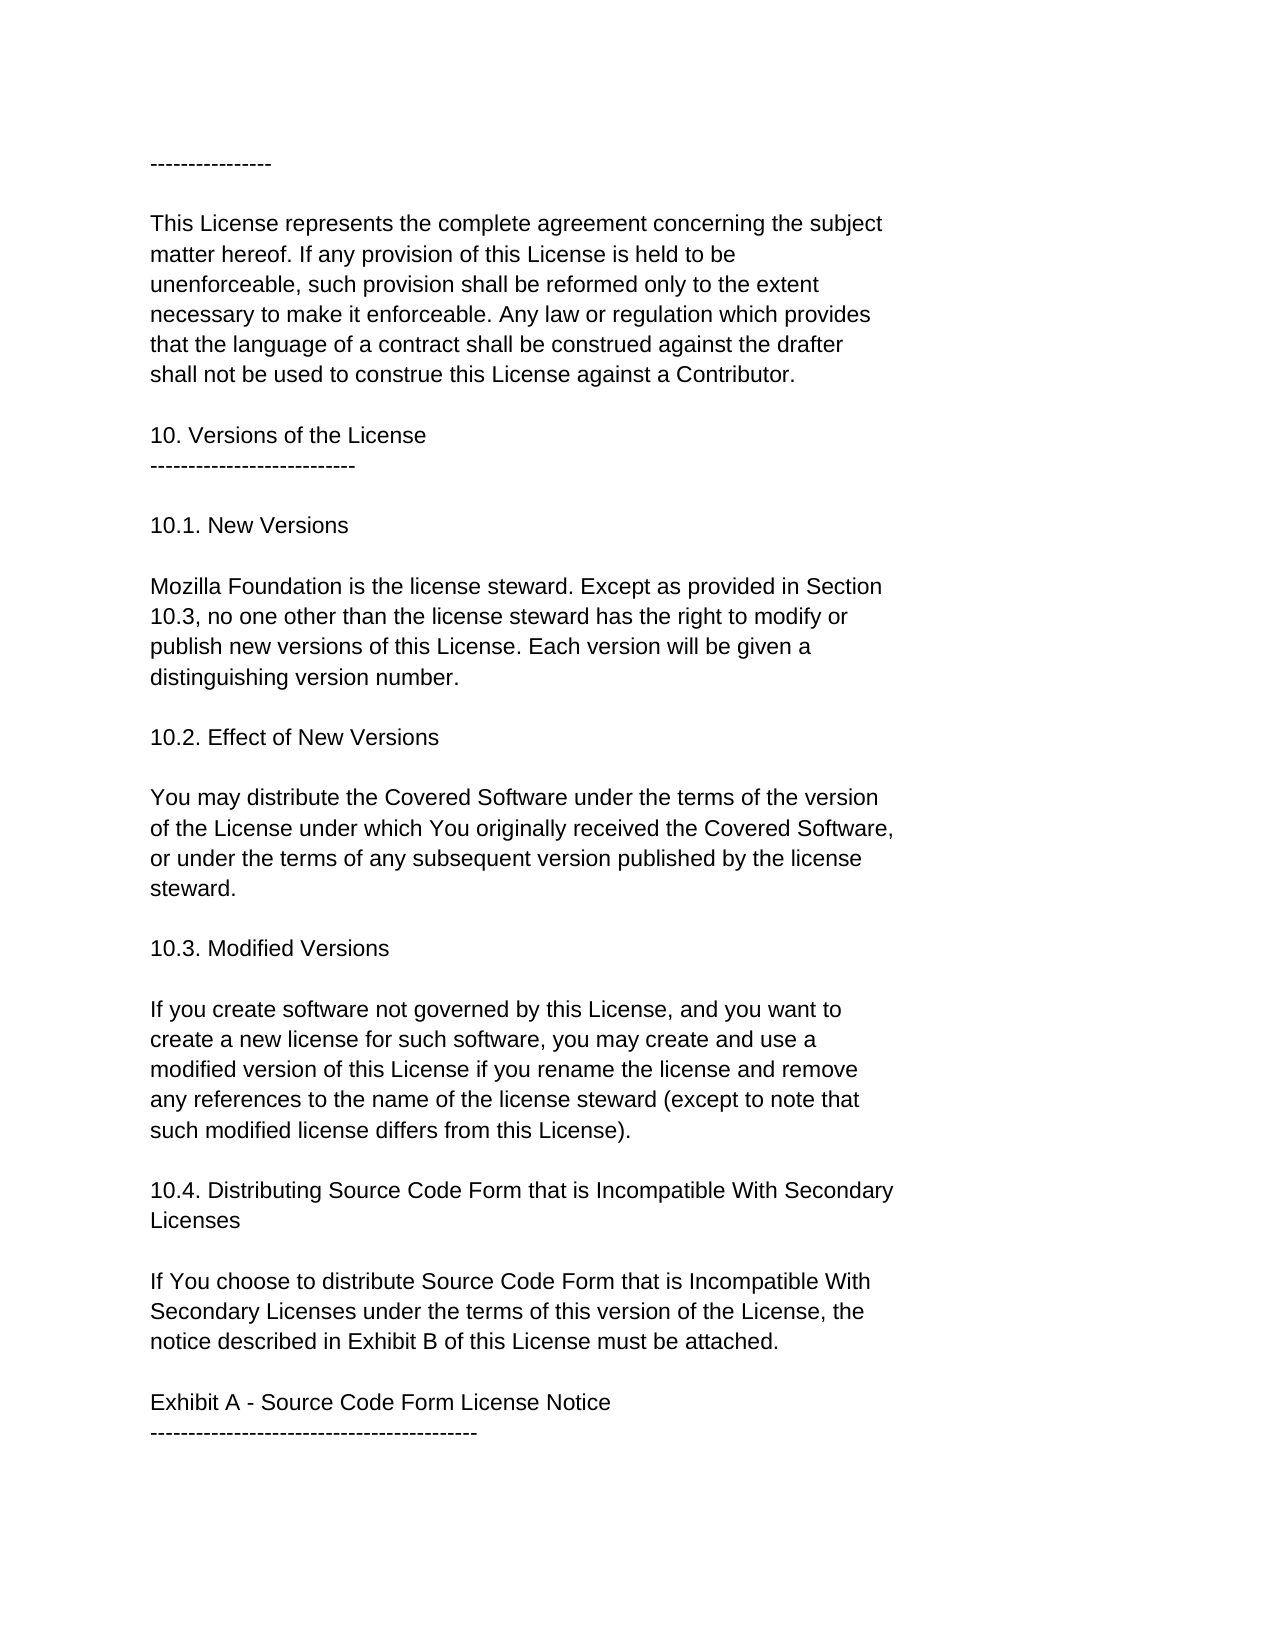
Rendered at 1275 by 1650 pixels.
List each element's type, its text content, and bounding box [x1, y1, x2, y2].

text publish new versions of this License. Each version will be given a [150, 633, 1125, 660]
text You may distribute the Covered Software under the terms of the version [150, 784, 1125, 811]
text If You choose to distribute Source Code Form that is Incompatible With [150, 1268, 1125, 1294]
text such modified license differs from this License). [150, 1117, 1125, 1143]
text ------------------------------------------- [150, 1419, 1125, 1445]
text any references to the name of the license steward (except to note that [150, 1086, 1125, 1113]
text 10.1. New Versions [150, 512, 1125, 539]
text or under the terms of any subsequent version published by the license [150, 845, 1125, 871]
text steward. [150, 875, 1125, 901]
text modified version of this License if you rename the license and remove [150, 1056, 1125, 1083]
text of the License under which You originally received the Covered Software, [150, 814, 1125, 841]
text necessary to make it enforceable. Any law or regulation which provides [150, 301, 1125, 327]
text 10.4. Distributing Source Code Form that is Incompatible With Secondary [150, 1177, 1125, 1203]
text Secondary Licenses under the terms of this version of the License, the [150, 1298, 1125, 1324]
text --------------------------- [150, 452, 1125, 478]
text 10.2. Effect of New Versions [150, 724, 1125, 750]
text notice described in Exhibit B of this License must be attached. [150, 1328, 1125, 1354]
text Exhibit A - Source Code Form License Notice [150, 1388, 1125, 1415]
text matter hereof. If any provision of this License is held to be [150, 241, 1125, 267]
text Mozilla Foundation is the license steward. Except as provided in Section [150, 573, 1125, 599]
text ---------------- [150, 150, 1125, 176]
text This License represents the complete agreement concerning the subject [150, 210, 1125, 237]
text distinguishing version number. [150, 663, 1125, 690]
text 10. Versions of the License [150, 422, 1125, 448]
text Licenses [150, 1207, 1125, 1234]
text shall not be used to construe this License against a Contributor. [150, 361, 1125, 388]
text If you create software not governed by this License, and you want to [150, 996, 1125, 1022]
text unenforceable, such provision shall be reformed only to the extent [150, 271, 1125, 297]
text that the language of a contract shall be construed against the drafter [150, 331, 1125, 358]
text create a new license for such software, you may create and use a [150, 1026, 1125, 1052]
text 10.3. Modified Versions [150, 935, 1125, 962]
text 10.3, no one other than the license steward has the right to modify or [150, 603, 1125, 629]
